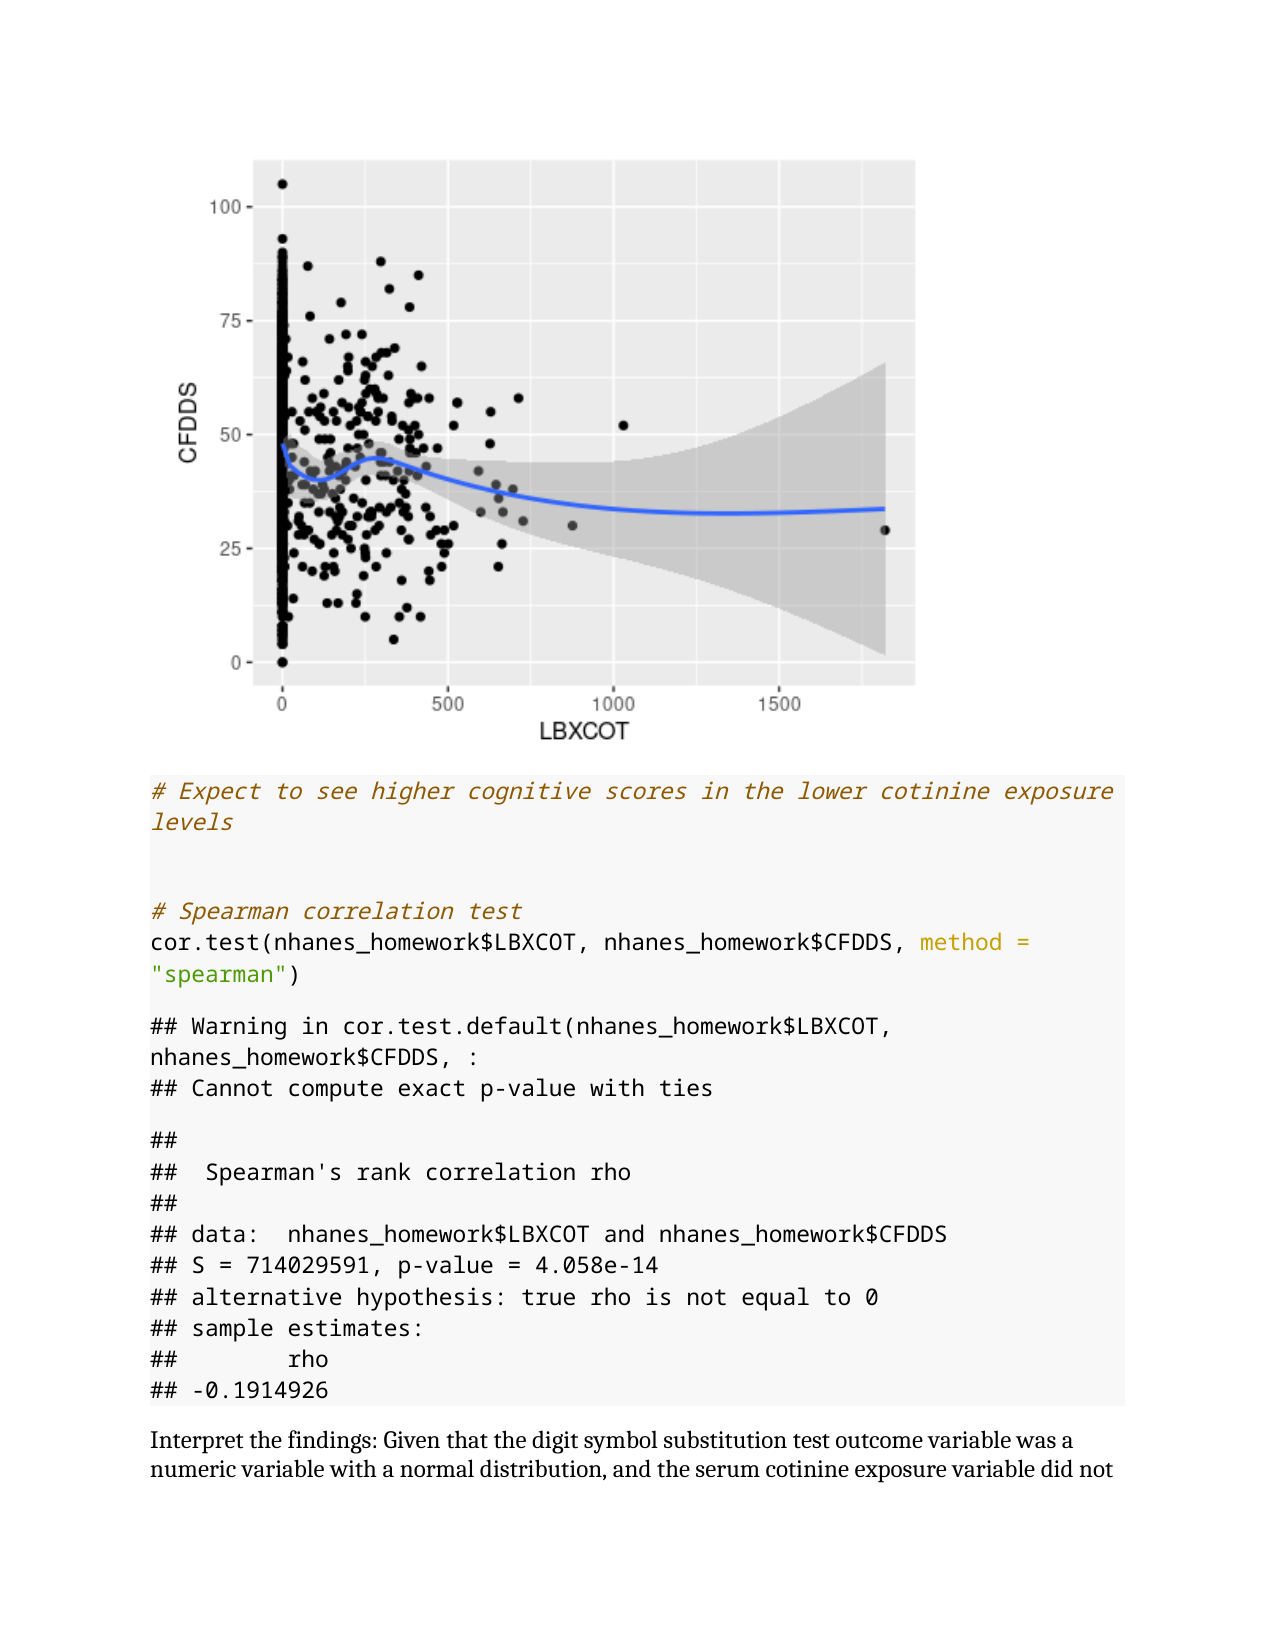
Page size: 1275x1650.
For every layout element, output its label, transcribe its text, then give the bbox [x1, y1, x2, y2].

picture [168, 150, 927, 757]
text ## Warning in cor.test.default(nhanes_homework$LBXCOT, nhanes_homework$CFDDS, : ## Cannot compute exact p-value with ties [150, 1010, 1125, 1103]
text # Expect to see higher cognitive scores in the lower cotinine exposure levels # Spearman correlation test cor.test(nhanes_homework$LBXCOT, nhanes_homework$CFDDS, method = "spearman") [150, 775, 1125, 989]
text ## ## Spearman's rank correlation rho ## ## data: nhanes_homework$LBXCOT and nhanes_homework$CFDDS ## S = 714029591, p-value = 4.058e-14 ## alternative hypothesis: true rho is not equal to 0 ## sample estimates: ## rho ## -0.1914926 [150, 1124, 1125, 1406]
